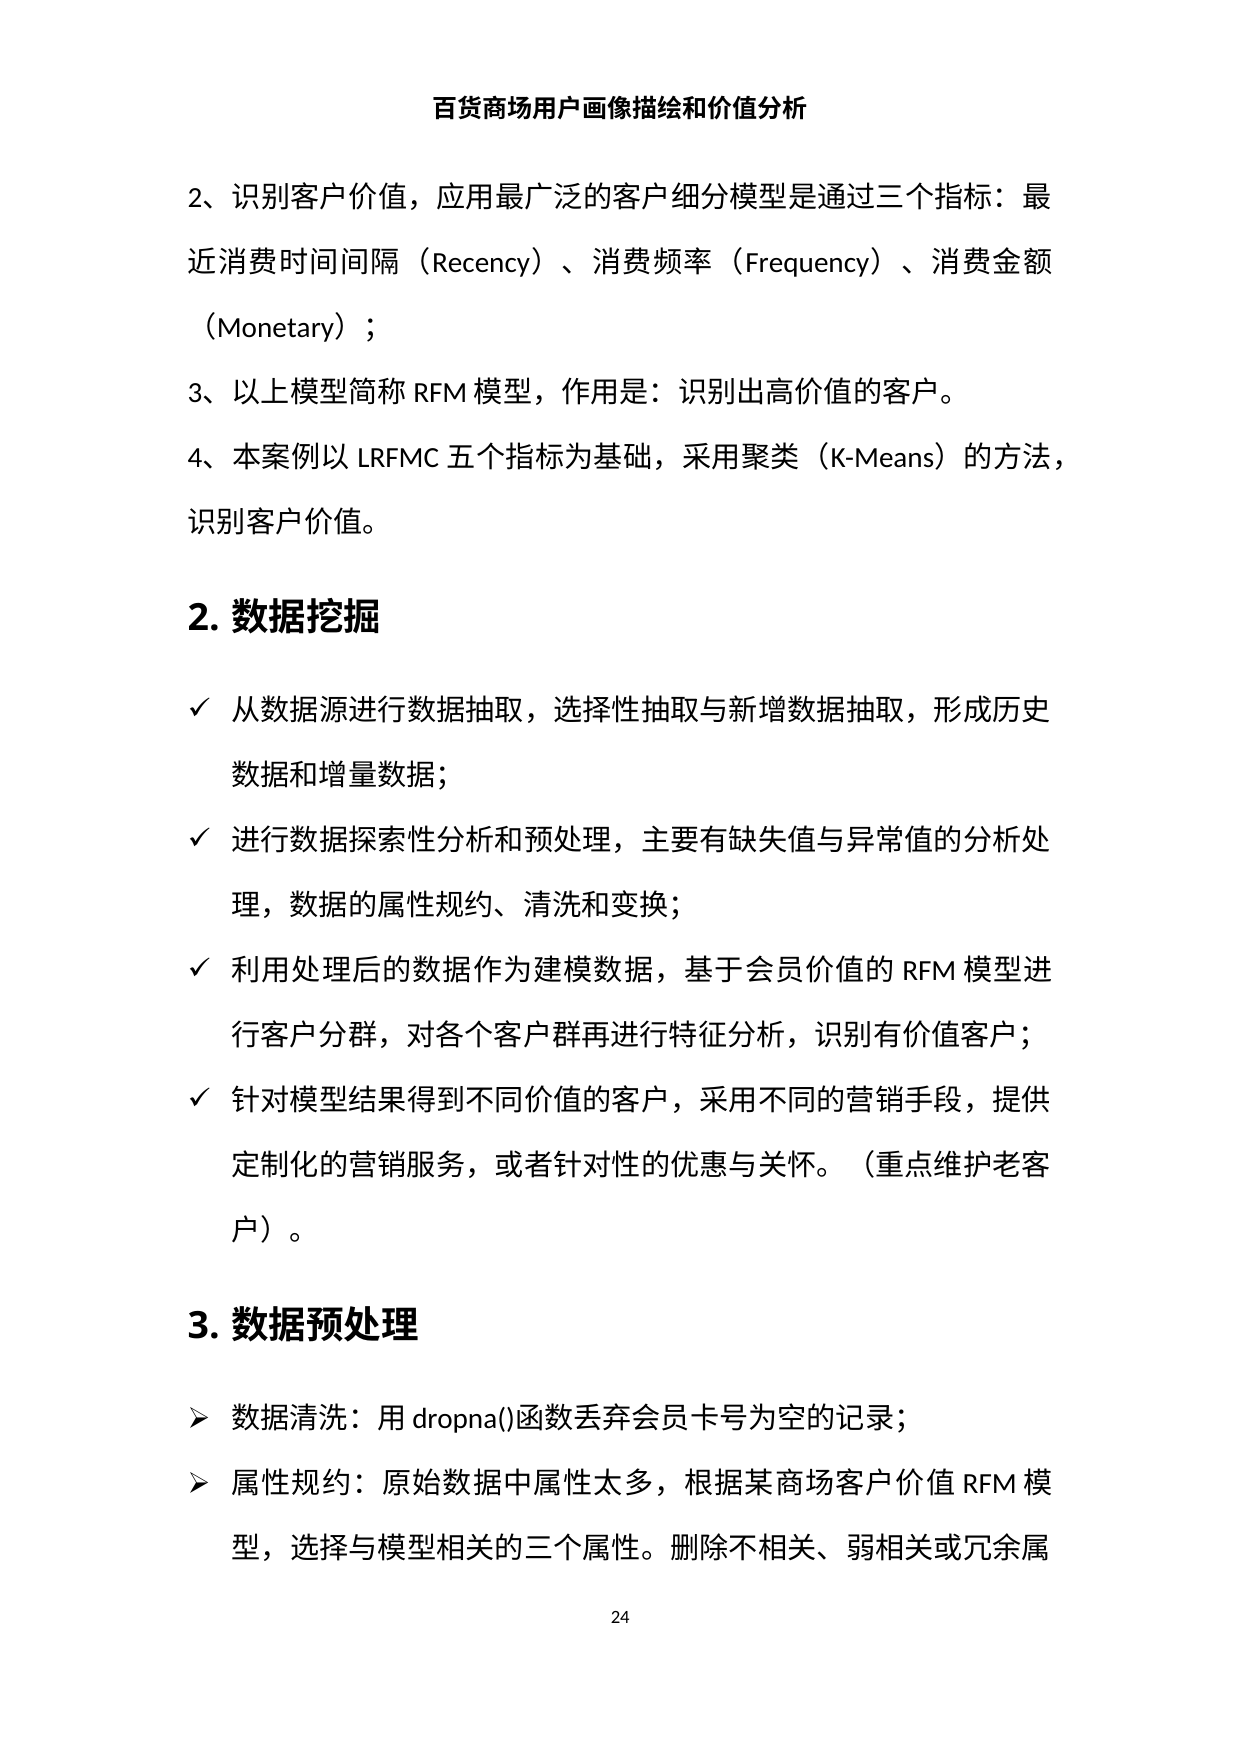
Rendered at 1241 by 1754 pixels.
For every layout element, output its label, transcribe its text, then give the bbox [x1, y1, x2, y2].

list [187, 1449, 1053, 1579]
list 数据清洗：用dropna()函数丢弃会员卡号为空的记录； [187, 1384, 1053, 1449]
text 4、本案例以 LRFMC 五个指标为基础，采用聚类（K-Means）的方法，识别客户价值。 [187, 422, 1053, 552]
text 2、识别客户价值，应用最广泛的客户细分模型是通过三个指标：最近消费时间间隔（Recency）、消费频率（Frequency）、消费金额（Monetary）； [187, 162, 1053, 357]
text 3、以上模型简称 RFM 模型，作用是：识别出高价值的客户。 [187, 357, 1053, 422]
list 从数据源进行数据抽取，选择性抽取与新增数据抽取，形成历史数据和增量数据； [187, 675, 1053, 805]
subtitle 数据挖掘 [187, 581, 1053, 646]
list 进行数据探索性分析和预处理，主要有缺失值与异常值的分析处理，数据的属性规约、清洗和变换； [187, 805, 1053, 935]
subtitle 数据预处理 [187, 1289, 1053, 1354]
list 针对模型结果得到不同价值的客户，采用不同的营销手段，提供定制化的营销服务，或者针对性的优惠与关怀。（重点维护老客户）。 [187, 1065, 1053, 1260]
list 利用处理后的数据作为建模数据，基于会员价值的RFM模型进行客户分群，对各个客户群再进行特征分析，识别有价值客户； [187, 935, 1053, 1065]
